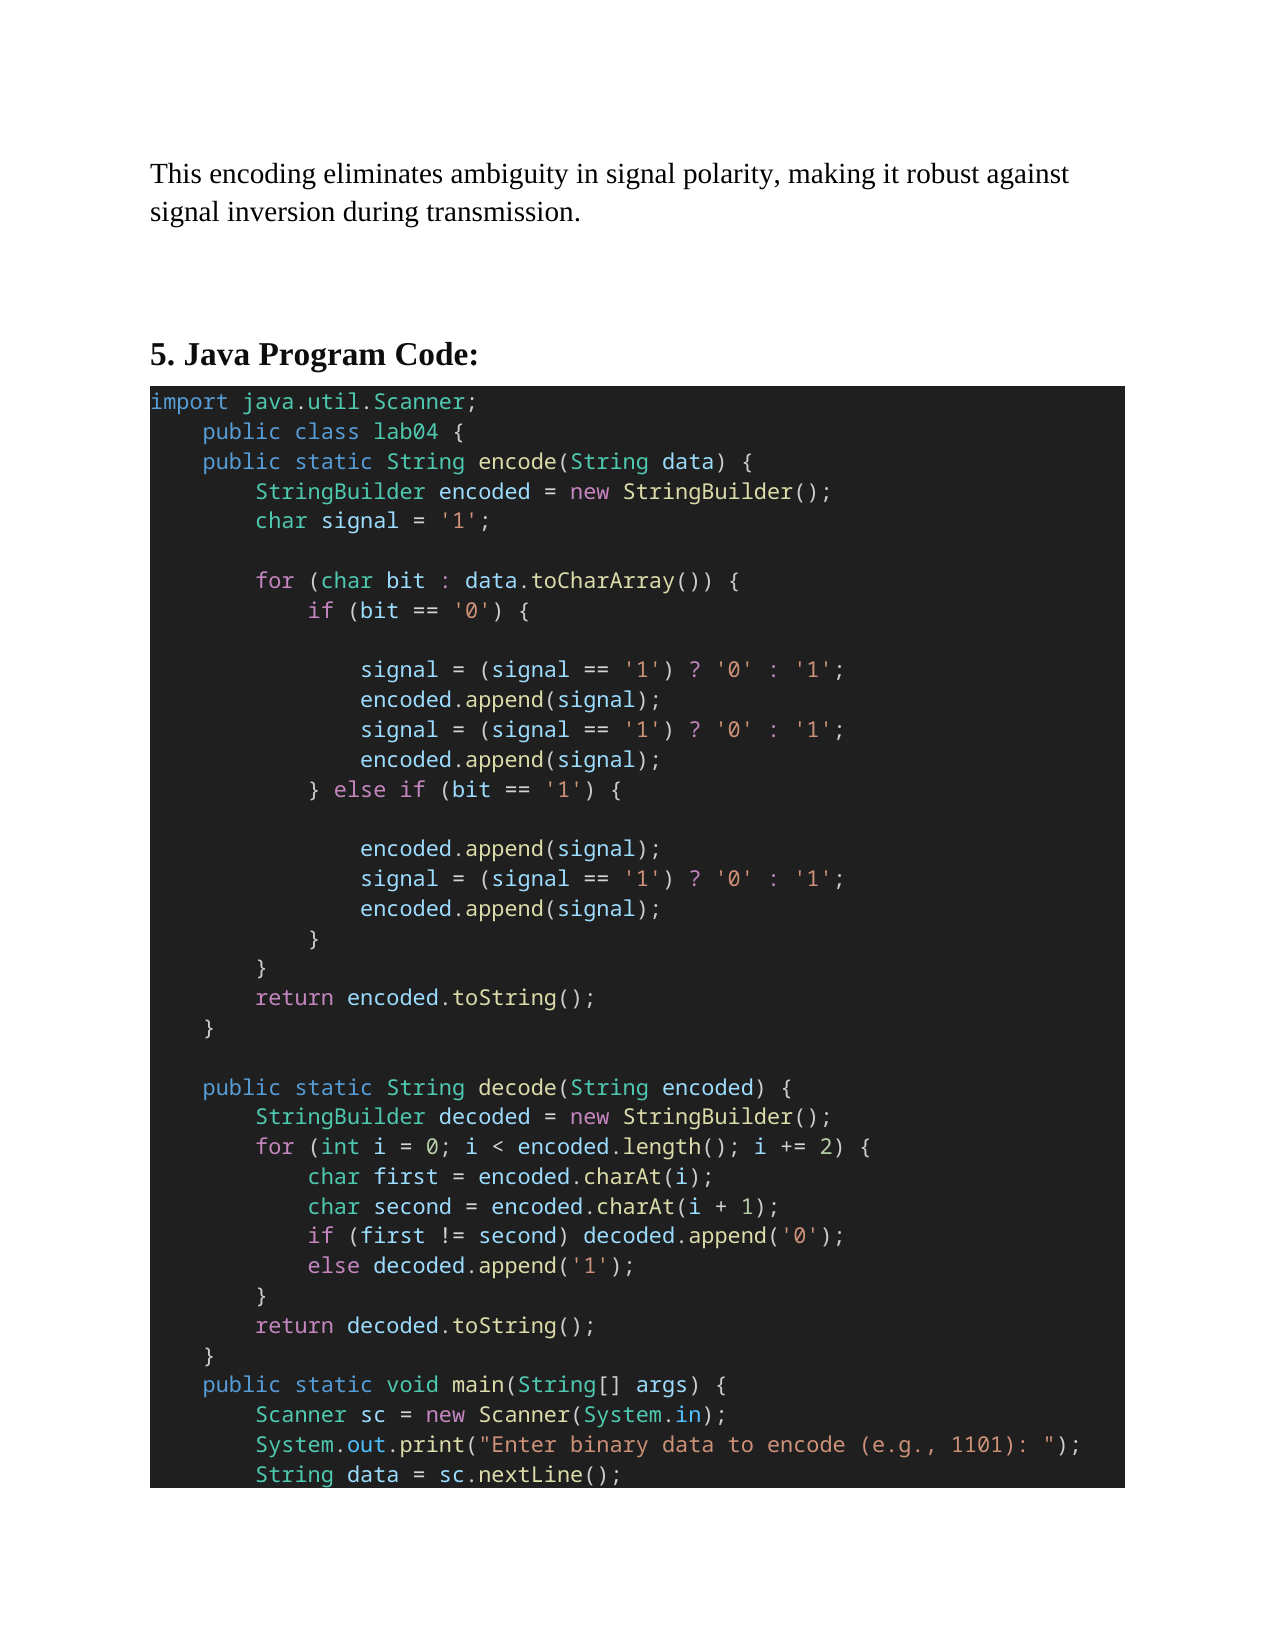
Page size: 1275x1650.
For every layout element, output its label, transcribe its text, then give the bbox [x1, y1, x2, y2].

text String data = sc.nextLine(); [150, 1459, 1125, 1488]
text } else if (bit == '1') { [150, 773, 1125, 803]
text public static void main(String[] args) { [150, 1369, 1125, 1399]
text char first = encoded.charAt(i); [150, 1161, 1125, 1191]
text encoded.append(signal); [150, 684, 1125, 714]
text if (bit == '0') { [150, 595, 1125, 624]
text StringBuilder encoded = new StringBuilder(); [150, 476, 1125, 505]
text Scanner sc = new Scanner(System.in); [150, 1399, 1125, 1429]
text if (first != second) decoded.append('0'); [150, 1220, 1125, 1250]
text for (char bit : data.toCharArray()) { [150, 565, 1125, 595]
text signal = (signal == '1') ? '0' : '1'; [150, 714, 1125, 744]
text System.out.print("Enter binary data to encode (e.g., 1101): "); [150, 1429, 1125, 1459]
text } [150, 952, 1125, 982]
subtitle 5. Java Program Code: [150, 334, 1125, 372]
text } [150, 1280, 1125, 1310]
text signal = (signal == '1') ? '0' : '1'; [150, 654, 1125, 684]
text return encoded.toString(); [150, 982, 1125, 1012]
text } [150, 1012, 1125, 1042]
text This encoding eliminates ambiguity in signal polarity, making it robust against signal inversion during transmission. [150, 156, 1125, 228]
text encoded.append(signal); [150, 893, 1125, 922]
text return decoded.toString(); [150, 1310, 1125, 1339]
text encoded.append(signal); [150, 744, 1125, 773]
text char second = encoded.charAt(i + 1); [150, 1191, 1125, 1220]
text StringBuilder decoded = new StringBuilder(); [150, 1101, 1125, 1131]
text char signal = '1'; [150, 505, 1125, 535]
text } [150, 1339, 1125, 1369]
text public static String decode(String encoded) { [150, 1071, 1125, 1101]
text public class lab04 { [150, 416, 1125, 446]
text else decoded.append('1'); [150, 1250, 1125, 1280]
text signal = (signal == '1') ? '0' : '1'; [150, 863, 1125, 893]
text encoded.append(signal); [150, 833, 1125, 863]
text for (int i = 0; i < encoded.length(); i += 2) { [150, 1131, 1125, 1161]
text import java.util.Scanner; [150, 386, 1125, 416]
text public static String encode(String data) { [150, 446, 1125, 476]
text } [150, 922, 1125, 952]
